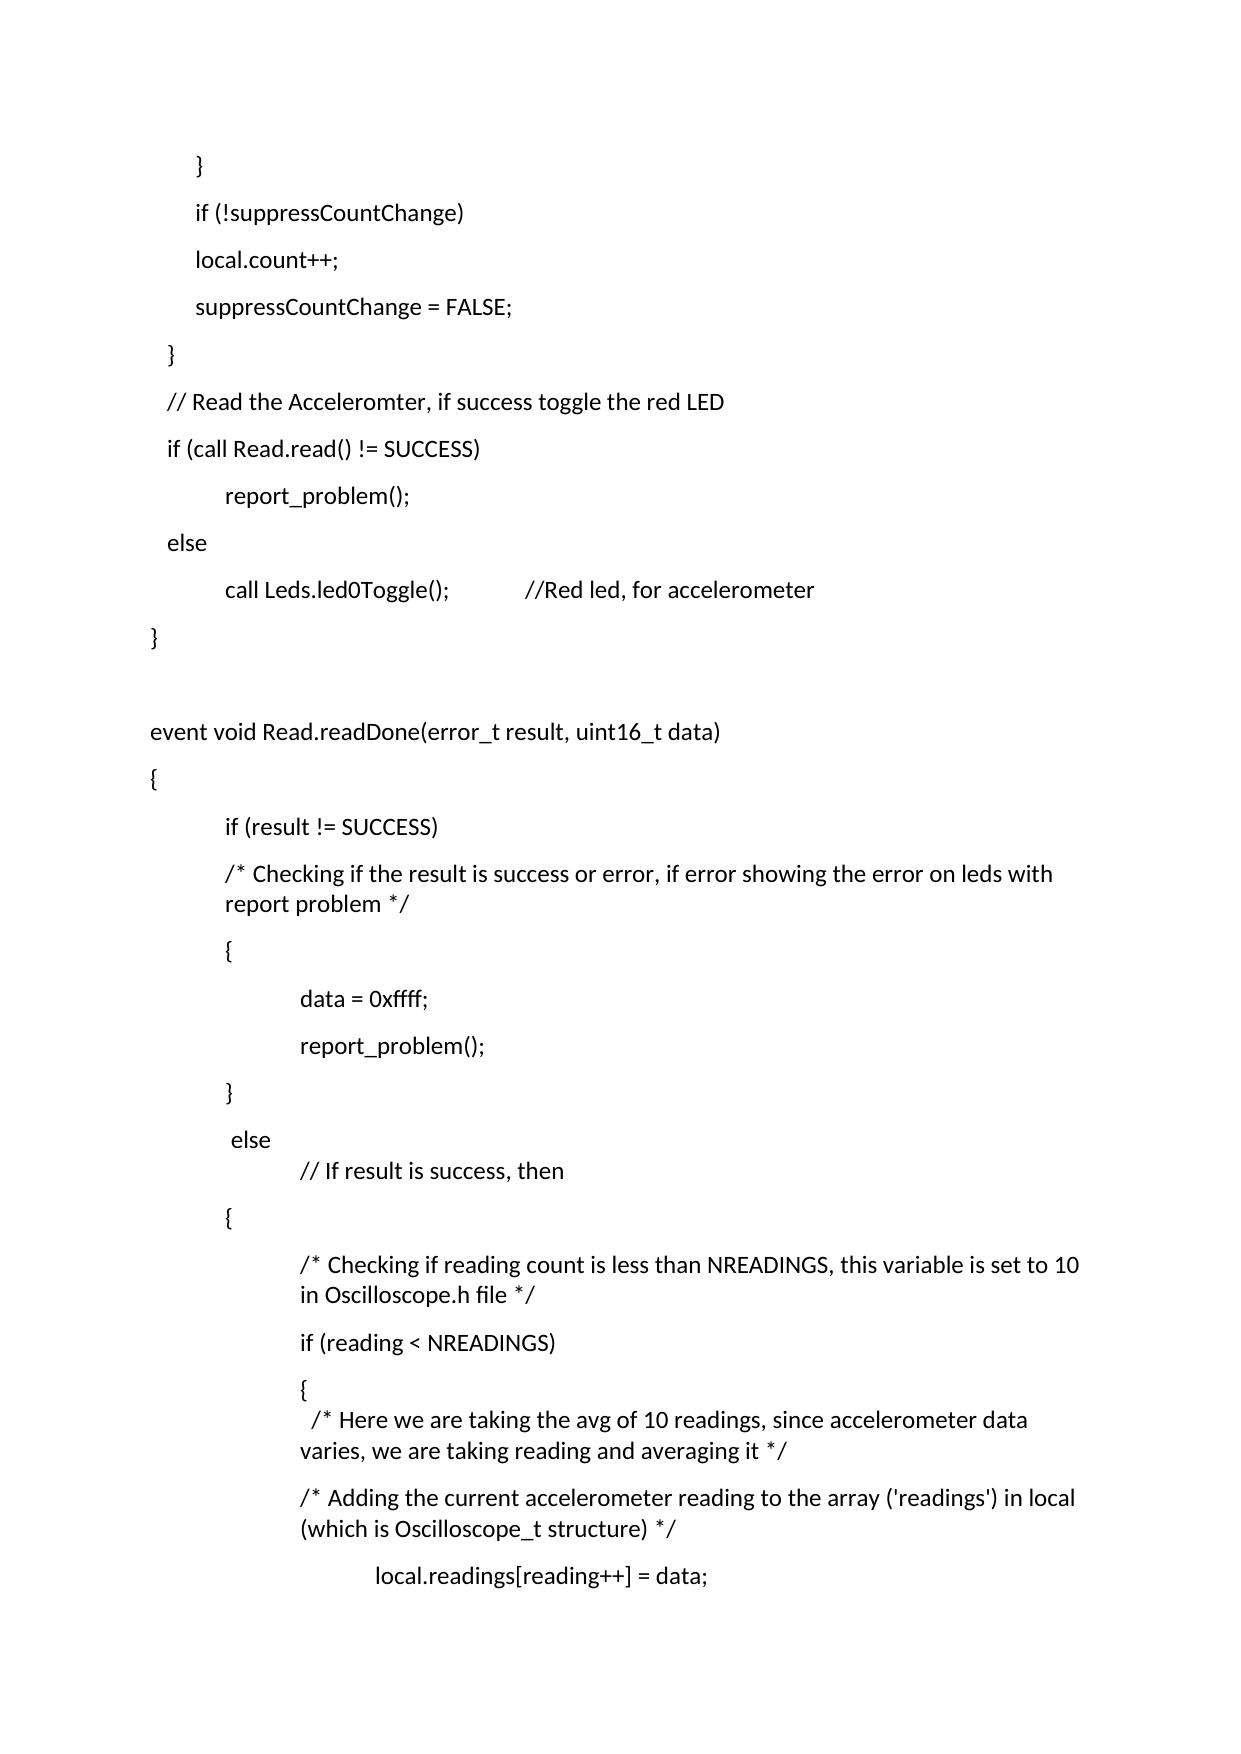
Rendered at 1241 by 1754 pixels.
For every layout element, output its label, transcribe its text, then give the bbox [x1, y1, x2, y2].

text else // If result is success, then [150, 1124, 1090, 1185]
text // Read the Acceleromter, if success toggle the red LED [150, 386, 1090, 416]
text else [150, 527, 1090, 558]
text { [150, 936, 1090, 966]
text suppressCountChange = FALSE; [150, 292, 1090, 322]
text } [150, 622, 1090, 652]
text } [150, 339, 1090, 369]
text report_problem(); [150, 480, 1090, 511]
text call Leds.led0Toggle(); //Red led, for accelerometer [150, 575, 1090, 605]
text local.readings[reading++] = data; [150, 1560, 1090, 1591]
text } [150, 150, 1090, 181]
text data = 0xffff; [150, 983, 1090, 1013]
text event void Read.readDone(error_t result, uint16_t data) [150, 716, 1090, 747]
text if (!suppressCountChange) [150, 197, 1090, 228]
text /* Adding the current accelerometer reading to the array ('readings') in local (which is Oscilloscope_t structure) */ [300, 1482, 1090, 1543]
text /* Checking if the result is success or error, if error showing the error on leds with report problem */ [225, 858, 1090, 919]
text { [150, 1202, 1090, 1232]
text if (reading < NREADINGS) [150, 1327, 1090, 1357]
text local.count++; [150, 244, 1090, 275]
text { /* Here we are taking the avg of 10 readings, since accelerometer data varies, we are taking reading and averaging it */ [225, 1374, 1090, 1466]
text } [150, 1077, 1090, 1108]
text if (call Read.read() != SUCCESS) [150, 433, 1090, 464]
text /* Checking if reading count is less than NREADINGS, this variable is set to 10 in Oscilloscope.h file */ [300, 1249, 1090, 1310]
text if (result != SUCCESS) [150, 811, 1090, 841]
text report_problem(); [150, 1030, 1090, 1060]
text { [150, 763, 1090, 794]
